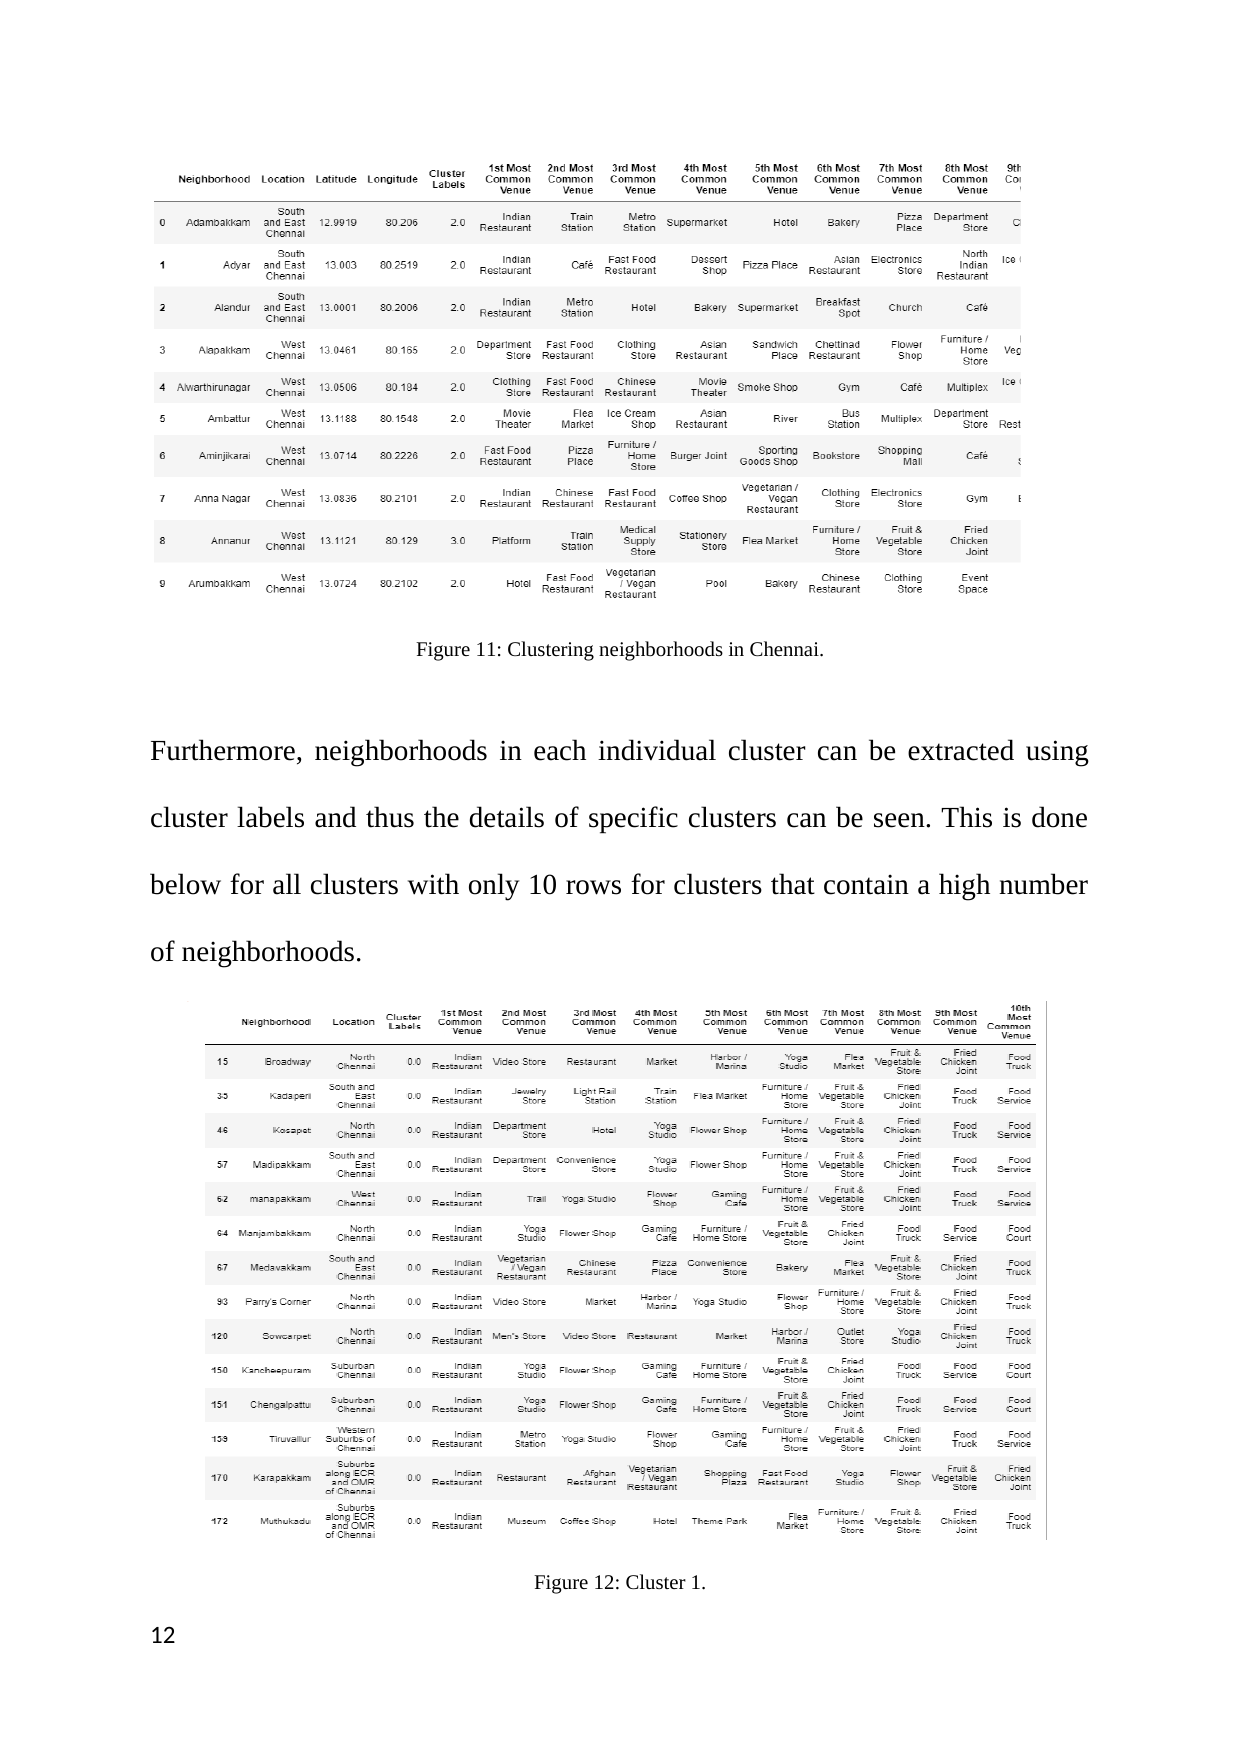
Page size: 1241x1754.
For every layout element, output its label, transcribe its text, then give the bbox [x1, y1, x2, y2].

picture [187, 1001, 1053, 1540]
text Figure 11: Clustering neighborhoods in Chennai. [150, 637, 1090, 661]
text Furthermore, neighborhoods in each individual cluster can be extracted using cluster labels and thus the details of specific clusters can be seen. This is done below for all clusters with only 10 rows for clusters that contain a high number of neighborhoods. [150, 733, 1090, 968]
text Figure 12: Cluster 1. [150, 1570, 1090, 1594]
picture [150, 150, 1021, 607]
